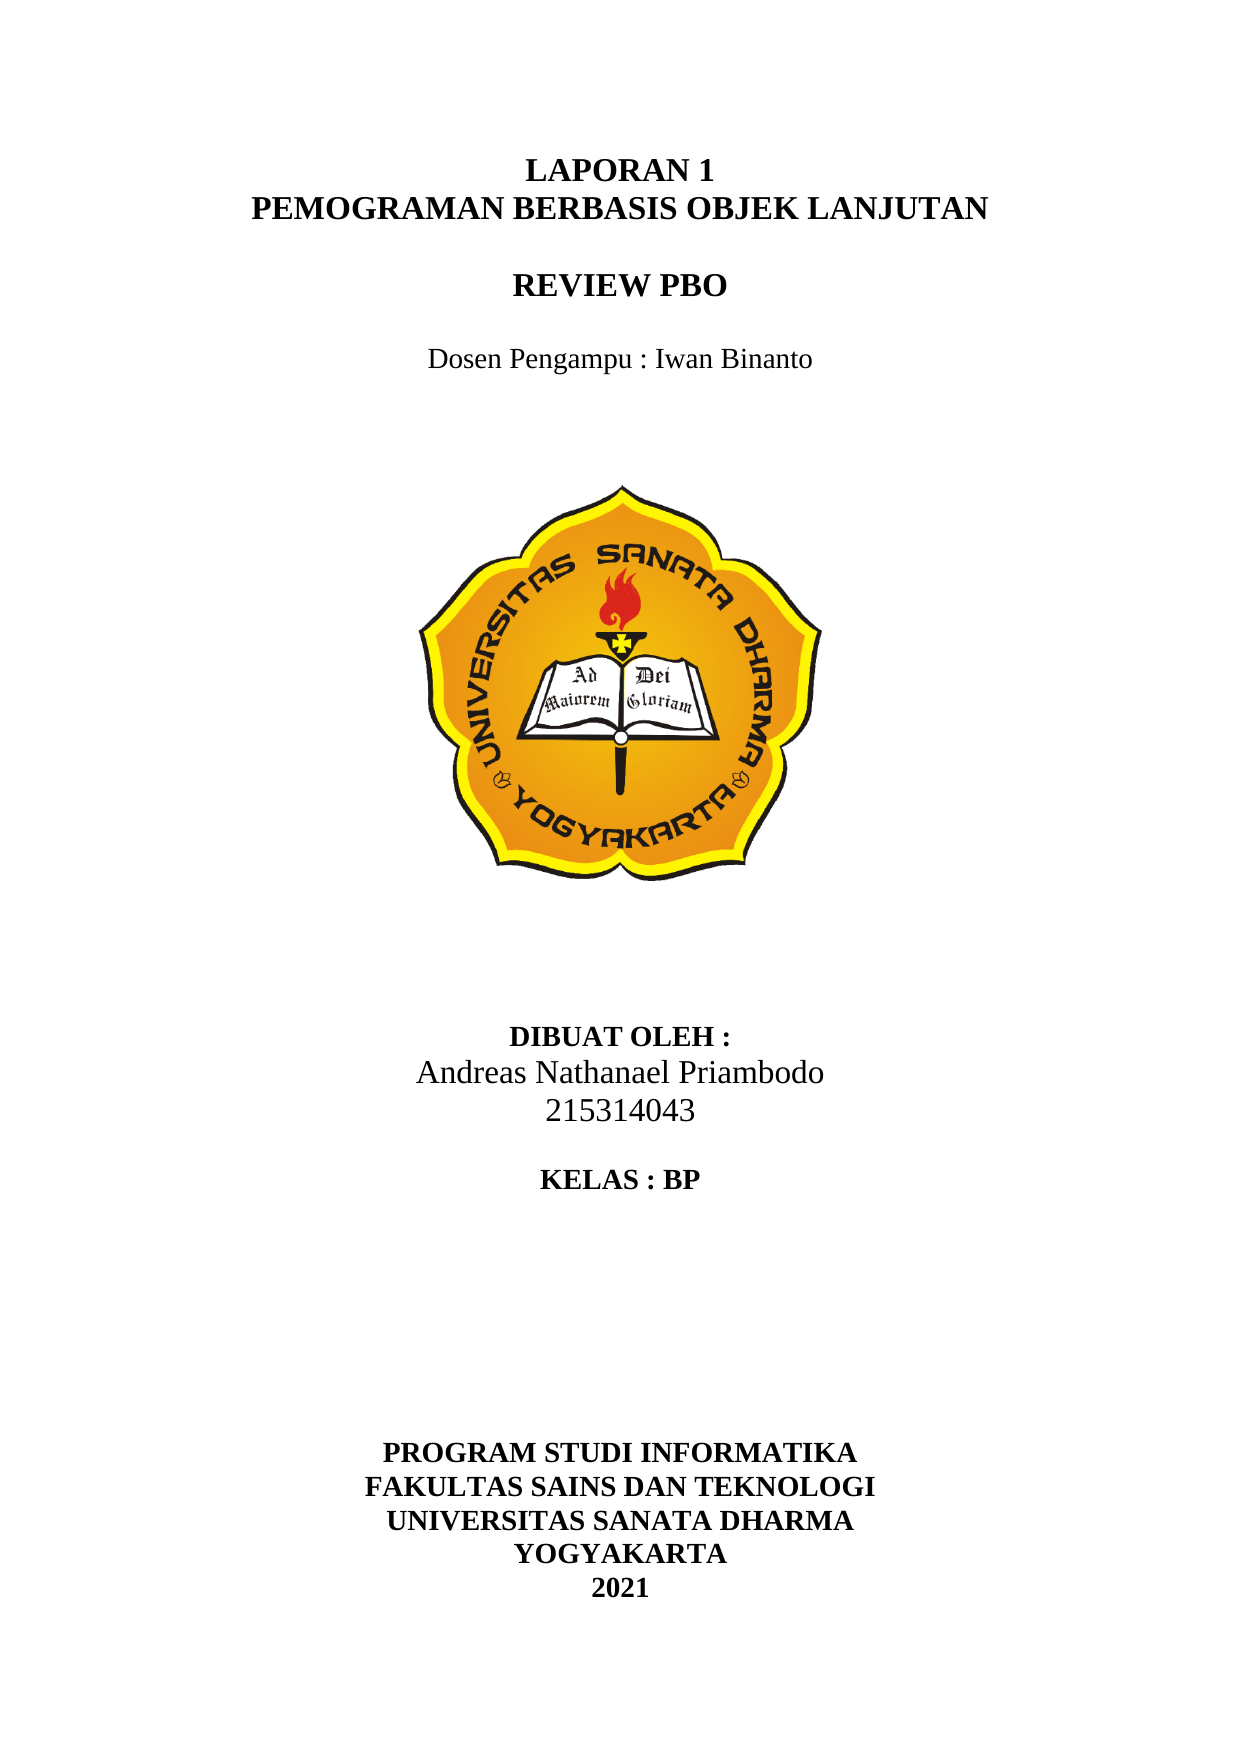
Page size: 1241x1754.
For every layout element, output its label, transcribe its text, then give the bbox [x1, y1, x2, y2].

text KELAS : BP [150, 1162, 1090, 1196]
text 215314043 [150, 1091, 1090, 1129]
text 2021 [150, 1570, 1090, 1603]
text UNIVERSITAS SANATA DHARMA [150, 1503, 1090, 1536]
text Dosen Pengampu : Iwan Binanto [150, 342, 1090, 375]
picture [418, 485, 822, 881]
text REVIEW PBO [150, 265, 1090, 303]
text DIBUAT OLEH : [150, 1019, 1090, 1052]
text PROGRAM STUDI INFORMATIKA [150, 1436, 1090, 1469]
text LAPORAN 1 [150, 150, 1090, 188]
text Andreas Nathanael Priambodo [150, 1052, 1090, 1091]
text YOGYAKARTA [150, 1536, 1090, 1570]
text FAKULTAS SAINS DAN TEKNOLOGI [150, 1469, 1090, 1503]
text PEMOGRAMAN BERBASIS OBJEK LANJUTAN [150, 188, 1090, 227]
